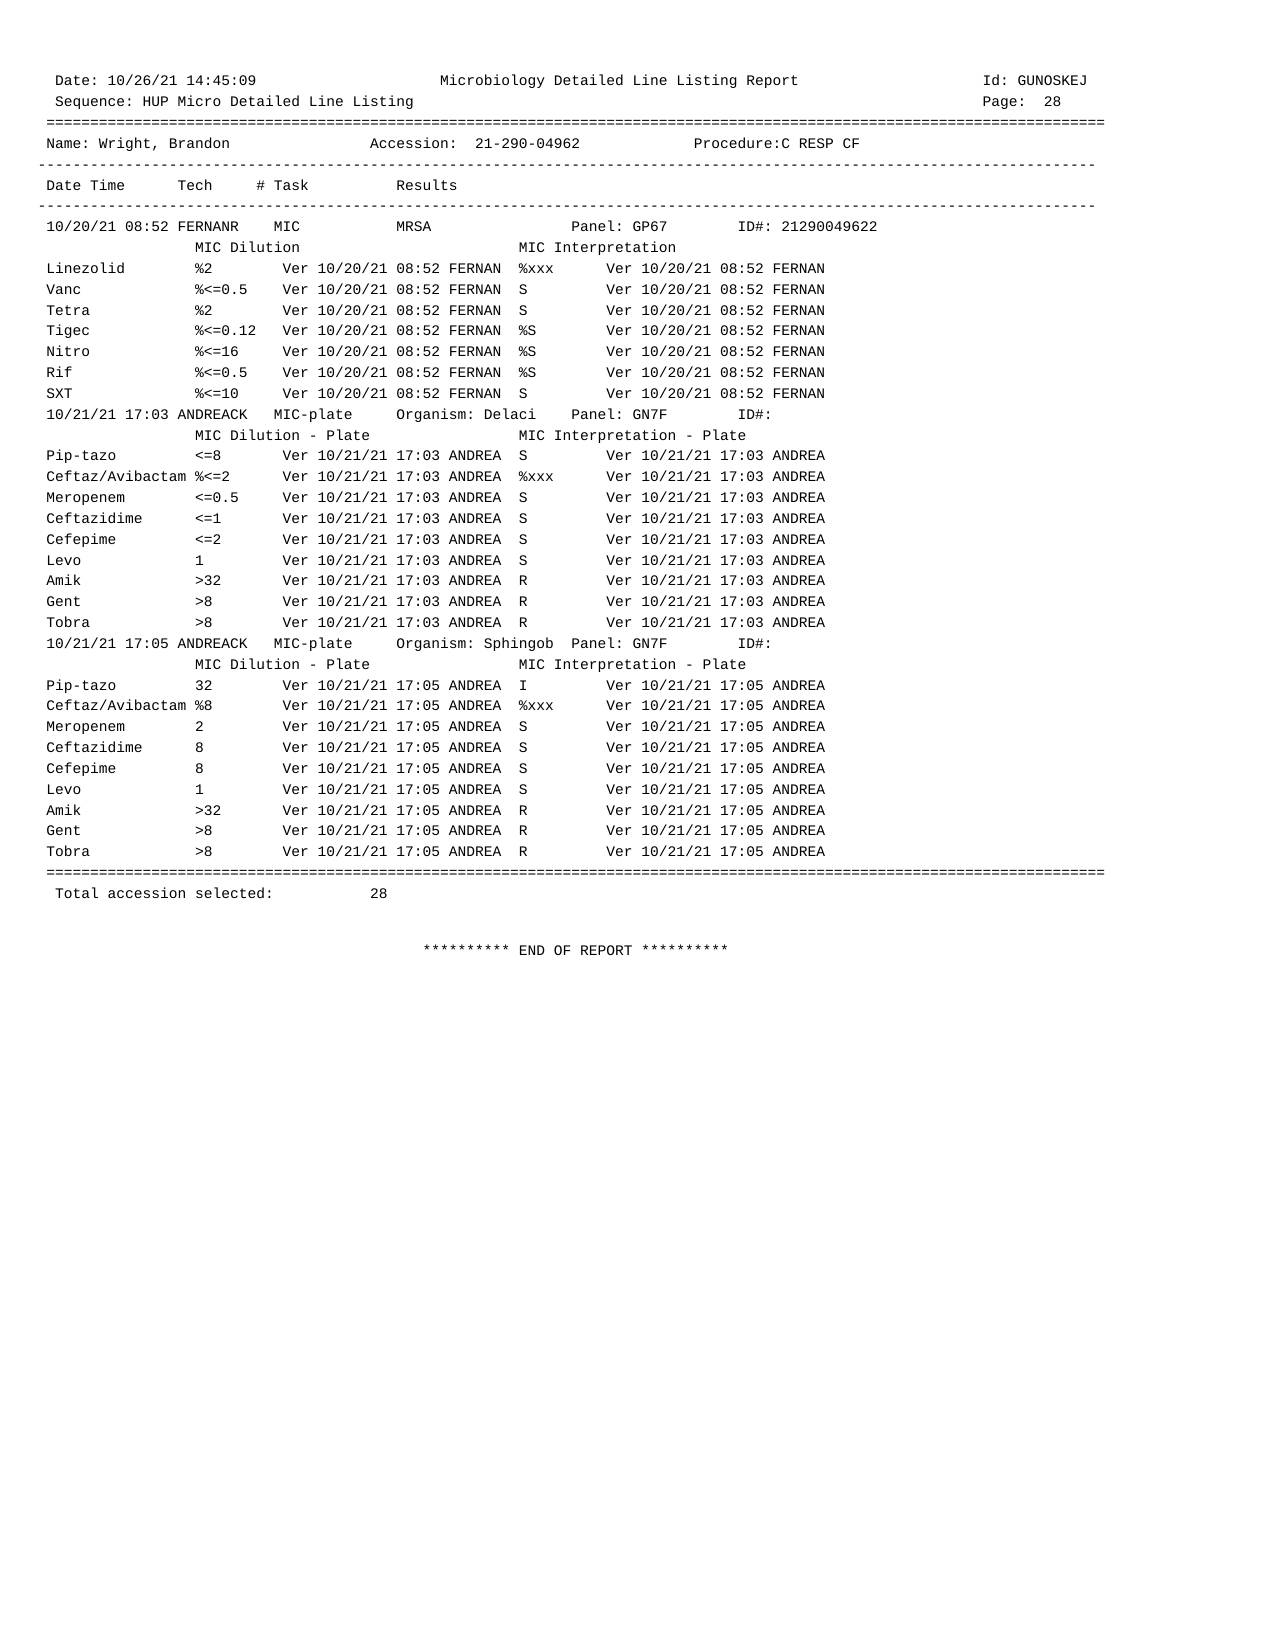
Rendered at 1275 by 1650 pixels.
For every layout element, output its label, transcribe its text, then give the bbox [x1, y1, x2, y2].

text 10/21/21 17:03 ANDREACK MIC-plate Organism: Delaci Panel: GN7F ID#: [37, 407, 1262, 423]
text Cefepime <=2 Ver 10/21/21 17:03 ANDREA S Ver 10/21/21 17:03 ANDREA [37, 532, 1262, 548]
text Ceftazidime 8 Ver 10/21/21 17:05 ANDREA S Ver 10/21/21 17:05 ANDREA [37, 740, 1262, 757]
text Levo 1 Ver 10/21/21 17:05 ANDREA S Ver 10/21/21 17:05 ANDREA [37, 782, 1262, 798]
text Name: Wright, Brandon Accession: 21-290-04962 Procedure:C RESP CF [37, 136, 1262, 153]
text Vanc %<=0.5 Ver 10/20/21 08:52 FERNAN S Ver 10/20/21 08:52 FERNAN [37, 282, 1262, 298]
text Ceftazidime <=1 Ver 10/21/21 17:03 ANDREA S Ver 10/21/21 17:03 ANDREA [37, 511, 1262, 528]
text Sequence: HUP Micro Detailed Line Listing Page: 28 [37, 94, 1262, 111]
text Total accession selected: 28 [37, 886, 1262, 903]
text ********** END OF REPORT ********** [37, 943, 1262, 960]
text Gent >8 Ver 10/21/21 17:05 ANDREA R Ver 10/21/21 17:05 ANDREA [37, 824, 1262, 840]
text Amik >32 Ver 10/21/21 17:03 ANDREA R Ver 10/21/21 17:03 ANDREA [37, 574, 1262, 590]
text Amik >32 Ver 10/21/21 17:05 ANDREA R Ver 10/21/21 17:05 ANDREA [37, 803, 1262, 819]
text 10/20/21 08:52 FERNANR MIC MRSA Panel: GP67 ID#: 21290049622 [37, 219, 1262, 236]
text Ceftaz/Avibactam %<=2 Ver 10/21/21 17:03 ANDREA %xxx Ver 10/21/21 17:03 ANDREA [37, 469, 1262, 486]
text Meropenem <=0.5 Ver 10/21/21 17:03 ANDREA S Ver 10/21/21 17:03 ANDREA [37, 490, 1262, 507]
text MIC Dilution - Plate MIC Interpretation - Plate [37, 657, 1262, 673]
text Pip-tazo 32 Ver 10/21/21 17:05 ANDREA I Ver 10/21/21 17:05 ANDREA [37, 678, 1262, 694]
text Cefepime 8 Ver 10/21/21 17:05 ANDREA S Ver 10/21/21 17:05 ANDREA [37, 761, 1262, 778]
text Ceftaz/Avibactam %8 Ver 10/21/21 17:05 ANDREA %xxx Ver 10/21/21 17:05 ANDREA [37, 699, 1262, 715]
text Levo 1 Ver 10/21/21 17:03 ANDREA S Ver 10/21/21 17:03 ANDREA [37, 553, 1262, 569]
text Tobra >8 Ver 10/21/21 17:03 ANDREA R Ver 10/21/21 17:03 ANDREA [37, 615, 1262, 632]
text MIC Dilution - Plate MIC Interpretation - Plate [37, 428, 1262, 444]
text Nitro %<=16 Ver 10/20/21 08:52 FERNAN %S Ver 10/20/21 08:52 FERNAN [37, 344, 1262, 361]
text ========================================================================================================================= [37, 115, 1262, 132]
text Date: 10/26/21 14:45:09 Microbiology Detailed Line Listing Report Id: GUNOSKEJ [37, 74, 1262, 90]
text Linezolid %2 Ver 10/20/21 08:52 FERNAN %xxx Ver 10/20/21 08:52 FERNAN [37, 261, 1262, 278]
text ------------------------------------------------------------------------------------------------------------------------- [37, 157, 1262, 173]
text Meropenem 2 Ver 10/21/21 17:05 ANDREA S Ver 10/21/21 17:05 ANDREA [37, 719, 1262, 736]
text Gent >8 Ver 10/21/21 17:03 ANDREA R Ver 10/21/21 17:03 ANDREA [37, 594, 1262, 611]
text Pip-tazo <=8 Ver 10/21/21 17:03 ANDREA S Ver 10/21/21 17:03 ANDREA [37, 449, 1262, 465]
text Rif %<=0.5 Ver 10/20/21 08:52 FERNAN %S Ver 10/20/21 08:52 FERNAN [37, 365, 1262, 382]
text Tetra %2 Ver 10/20/21 08:52 FERNAN S Ver 10/20/21 08:52 FERNAN [37, 303, 1262, 319]
text 10/21/21 17:05 ANDREACK MIC-plate Organism: Sphingob Panel: GN7F ID#: [37, 636, 1262, 653]
text ------------------------------------------------------------------------------------------------------------------------- [37, 199, 1262, 215]
text MIC Dilution MIC Interpretation [37, 240, 1262, 257]
text Date Time Tech # Task Results [37, 178, 1262, 194]
text Tigec %<=0.12 Ver 10/20/21 08:52 FERNAN %S Ver 10/20/21 08:52 FERNAN [37, 324, 1262, 340]
text ========================================================================================================================= [37, 865, 1262, 882]
text SXT %<=10 Ver 10/20/21 08:52 FERNAN S Ver 10/20/21 08:52 FERNAN [37, 386, 1262, 403]
text Tobra >8 Ver 10/21/21 17:05 ANDREA R Ver 10/21/21 17:05 ANDREA [37, 844, 1262, 861]
